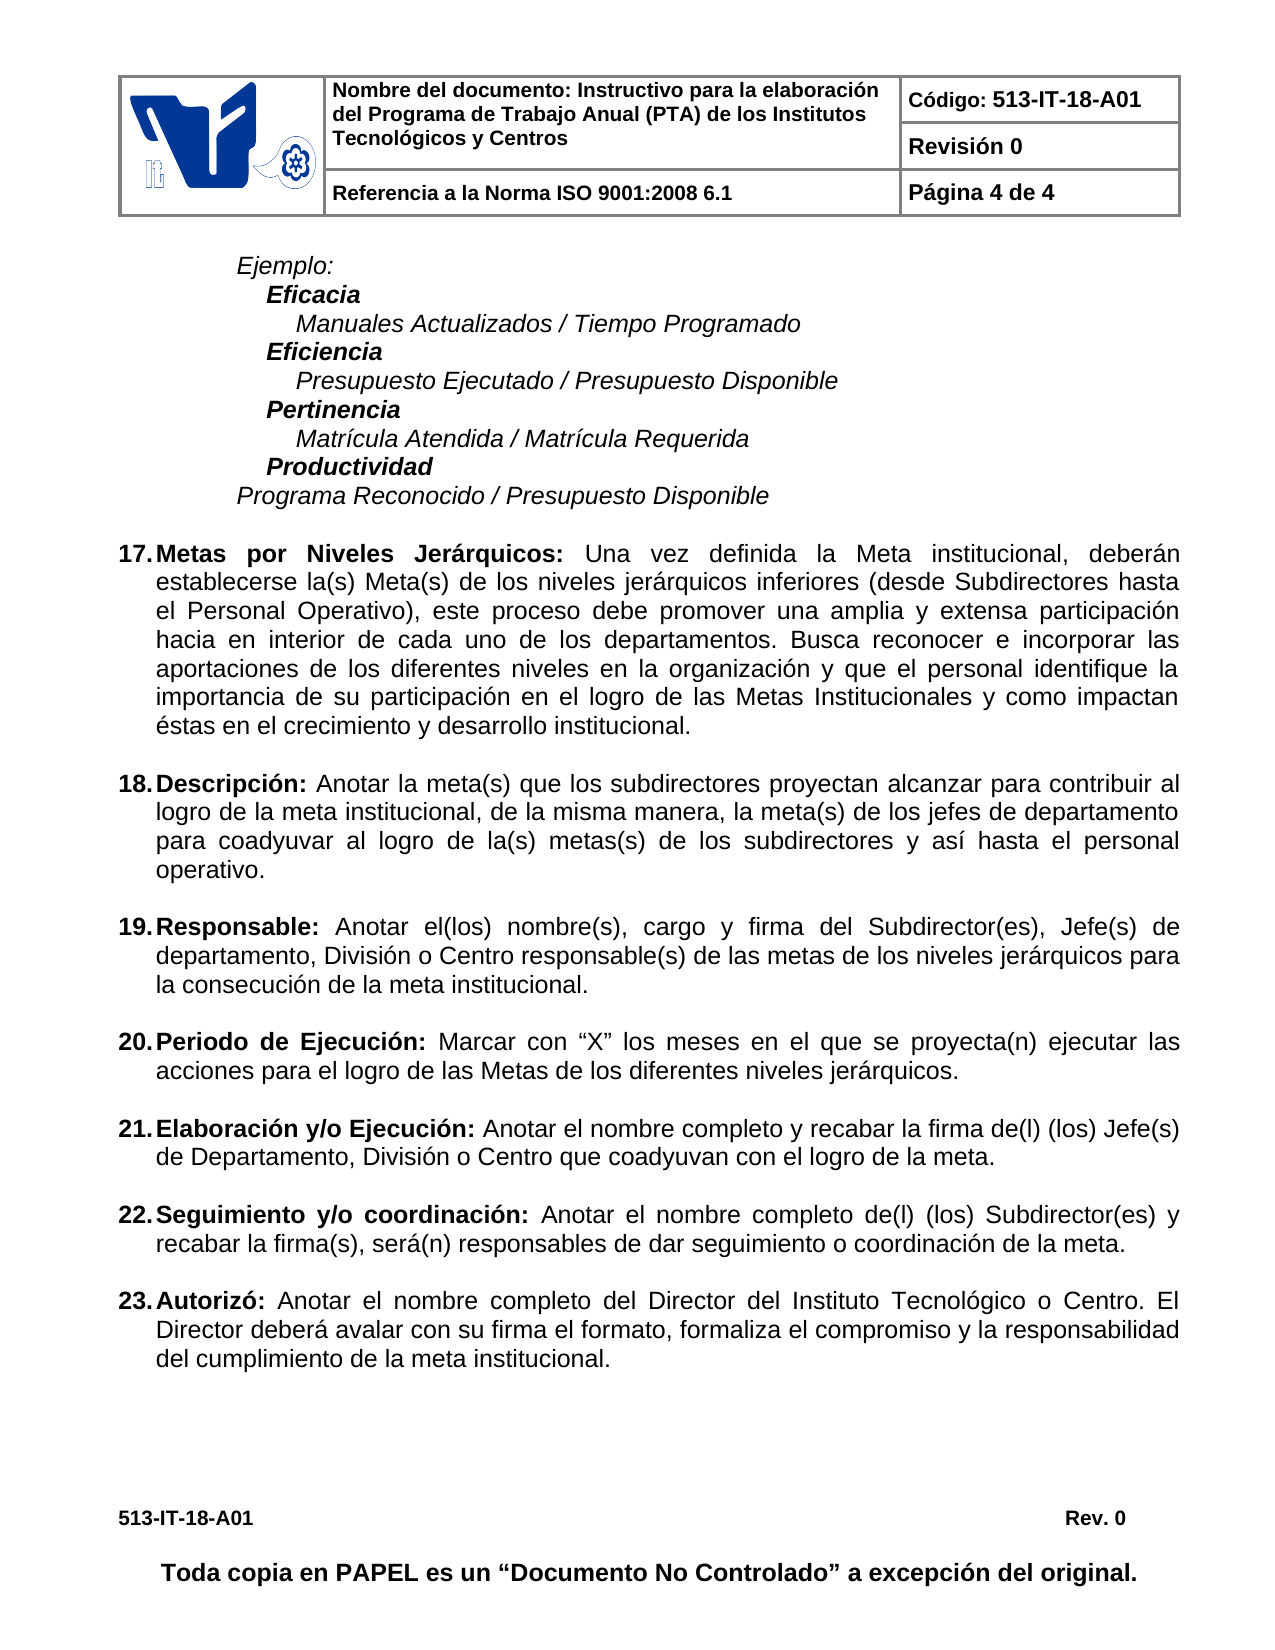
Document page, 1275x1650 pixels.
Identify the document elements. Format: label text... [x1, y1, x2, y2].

list Seguimiento y/o coordinación: Anotar el nombre completo de(l) (los) Subdirector(es) y recabar la firma(s), será(n) responsables de dar seguimiento o coordinación de la meta. [118, 1200, 1181, 1257]
text Manuales Actualizados / Tiempo Programado [192, 308, 1181, 337]
list Metas por Niveles Jerárquicos: Una vez definida institucional, deberán establecerse la(s) Meta(s) de los niveles jerárquicos inferiores (desde Subdirectores hasta el Personal Operativo), este proceso debe promover una amplia y extensa participación hacia en interior de cada uno de los departamentos. Busca reconocer e incorporar las aportaciones de los diferentes niveles en la organización y que el personal identifique la importancia de su participación en el logro de las Metas Institucionales y como impactan éstas en el crecimiento y desarrollo institucional. [118, 538, 1181, 740]
text Presupuesto Ejecutado / Presupuesto Disponible [192, 366, 1181, 395]
list Descripción: Anotar la meta(s) que los subdirectores proyectan alcanzar para contribuir al logro de la meta institucional, de la misma manera, la meta(s) de los jefes de departamento para coadyuvar al logro de la(s) metas(s) de los subdirectores y así hasta el personal operativo. [118, 768, 1181, 883]
list Periodo de Ejecución: Marcar con “X” los meses en el que se proyecta(n) ejecutar las acciones para el logro de las Metas de los diferentes niveles jerárquicos. [118, 1027, 1181, 1085]
list Elaboración y/o Ejecución: Anotar el nombre completo y recabar la firma de(l) (los) Jefe(s) de Departamento, División o Centro que coadyuvan con el logro de la meta. [118, 1113, 1181, 1171]
list Autorizó: Anotar el nombre completo del Director del Instituto Tecnológico o Centro. El Director deberá avalar con su firma el formato, formaliza el compromiso y la responsabilidad del cumplimiento de la meta institucional. [118, 1286, 1181, 1372]
picture [130, 82, 316, 189]
text Pertinencia [192, 395, 1181, 423]
text Ejemplo: [236, 251, 1181, 280]
text Productividad [192, 452, 1181, 481]
text Eficacia [192, 280, 1181, 308]
text Programa Reconocido / Presupuesto Disponible [118, 481, 1181, 510]
text Matrícula Atendida / Matrícula Requerida [192, 423, 1181, 452]
text Eficiencia [192, 337, 1181, 366]
list Responsable: Anotar el(los) nombre(s), cargo y firma del Subdirector(es), Jefe(s) de departamento, División o Centro responsable(s) de las metas de los niveles jerárquicos para la consecución de la meta institucional. [118, 912, 1181, 998]
